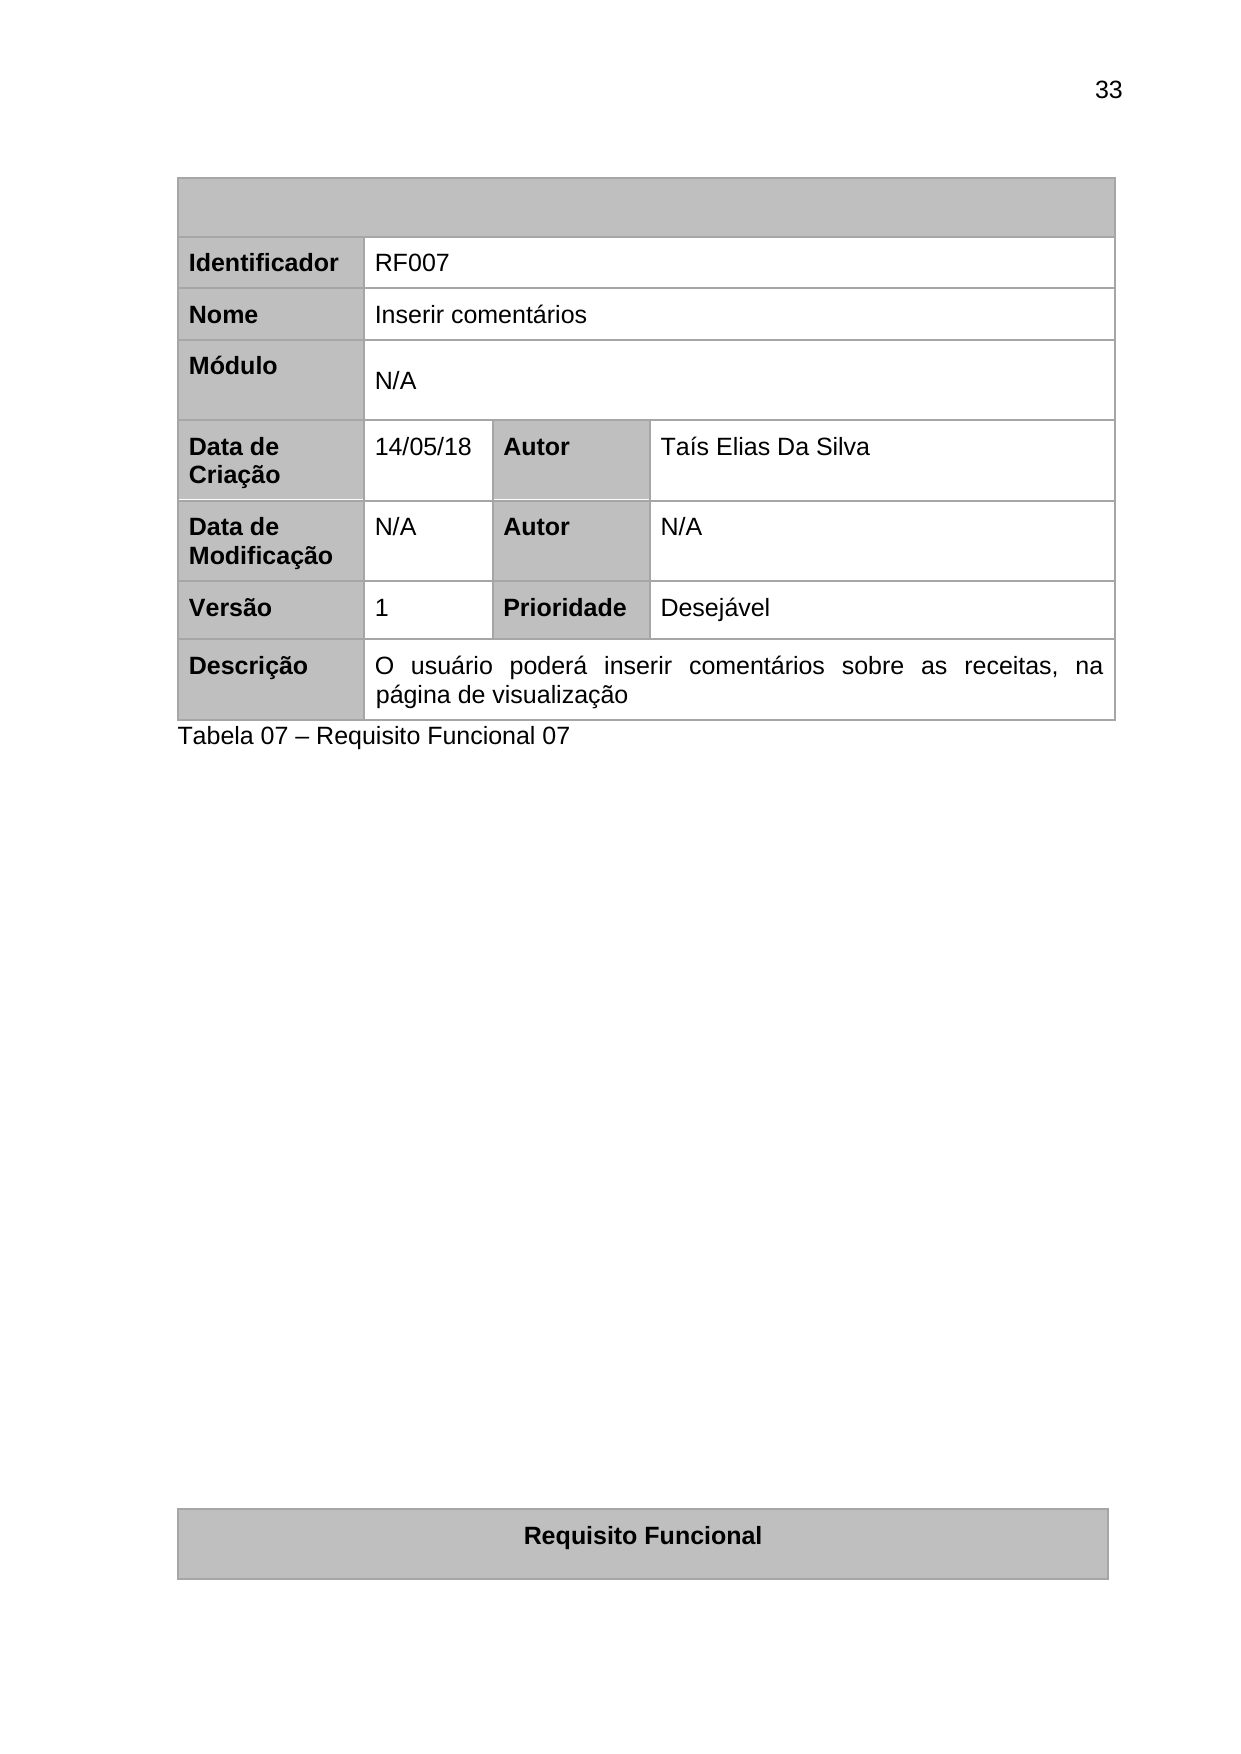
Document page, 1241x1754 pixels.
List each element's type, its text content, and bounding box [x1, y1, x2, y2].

table_cell Autor [494, 421, 649, 499]
table_cell Desejável [651, 582, 1114, 638]
text Tabela 07 – Requisito Funcional 07 [177, 721, 1123, 749]
table_cell Descrição [179, 640, 363, 719]
table_cell Autor [494, 502, 649, 580]
table_cell 14/05/18 [365, 421, 492, 499]
table_cell Identificador [179, 238, 363, 287]
table_cell Nome [179, 289, 363, 339]
table_header Requisito Funcional [179, 1510, 1107, 1578]
table_header [179, 179, 1114, 236]
table_cell Módulo [179, 341, 363, 419]
table_cell Data de Modificação [179, 502, 363, 580]
table_cell O usuário poderá inserir comentários sobre as receitas, na página de visualização [365, 640, 1114, 719]
table_cell 1 [365, 582, 492, 638]
table_cell Data de Criação [179, 421, 363, 499]
table_cell N/A [365, 502, 492, 580]
table_cell N/A [651, 502, 1114, 580]
table_cell RF007 [365, 238, 1114, 287]
table_cell Versão [179, 582, 363, 638]
table_cell Inserir comentários [365, 289, 1114, 339]
table_cell Taís Elias Da Silva [651, 421, 1114, 499]
table_cell N/A [365, 341, 1114, 419]
table_cell Prioridade [494, 582, 649, 638]
